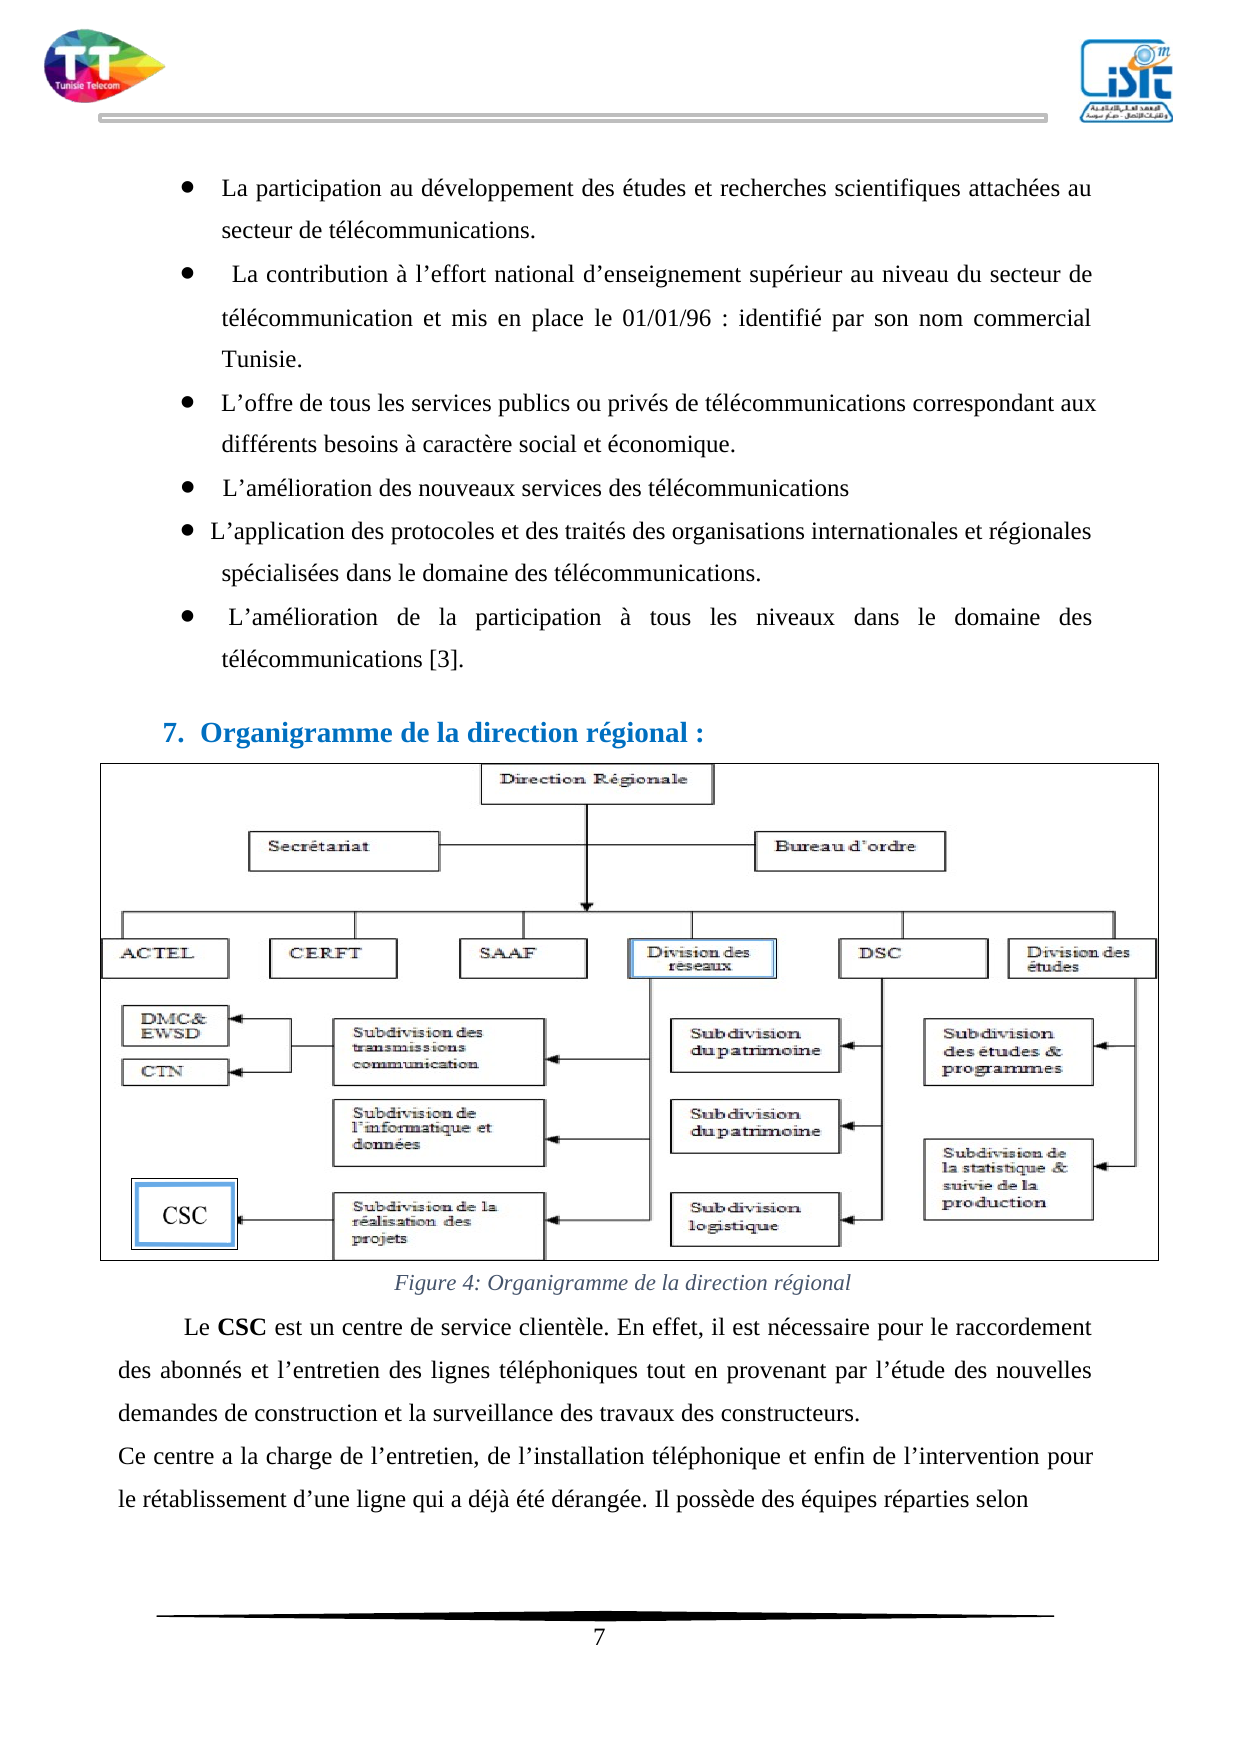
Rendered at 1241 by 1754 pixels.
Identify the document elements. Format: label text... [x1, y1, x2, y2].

text différents besoins à caractère social et économique. [221, 429, 1228, 458]
picture [101, 764, 1158, 1260]
list La contribution à l’effort national d’enseignement supérieur au niveau du secteur de télécommunication et mis en place le 01/01/96 : identifié par son nom commercial Tunisie. [177, 256, 1093, 373]
list L’offre de tous les services publics ou privés de télécommunications correspondant aux [177, 386, 1228, 417]
list La participation au développement des études et recherches scientifiques attachées au secteur de télécommunications. [177, 170, 1093, 244]
list L’amélioration des nouveaux services des télécommunications [177, 469, 1228, 503]
picture [1078, 39, 1173, 123]
picture [43, 28, 166, 103]
text Figure 4: Organigramme de la direction régional [394, 767, 1228, 1295]
list L’amélioration de la participation à tous les niveaux dans le domaine des télécommunications [3]. [177, 599, 1092, 673]
list L’application des protocoles et des traités des organisations internationales et régionales spécialisées dans le domaine des télécommunications. [177, 513, 1092, 587]
text Ce centre a la charge de l’entretien, de l’installation téléphonique et enfin de l’intervention pour le rétablissement d’une ligne qui a déjà été dérangée. Il possède des équipes réparties selon [118, 1441, 1093, 1513]
subtitle Organigramme de la direction régional : [162, 715, 1228, 749]
text Le CSC est un centre de service clientèle. En effet, il est nécessaire pour le raccordement des abonnés et l’entretien des lignes téléphoniques tout en provenant par l’étude des nouvelles demandes de construction et la surveillance des travaux des constructeurs. [118, 1312, 1092, 1427]
